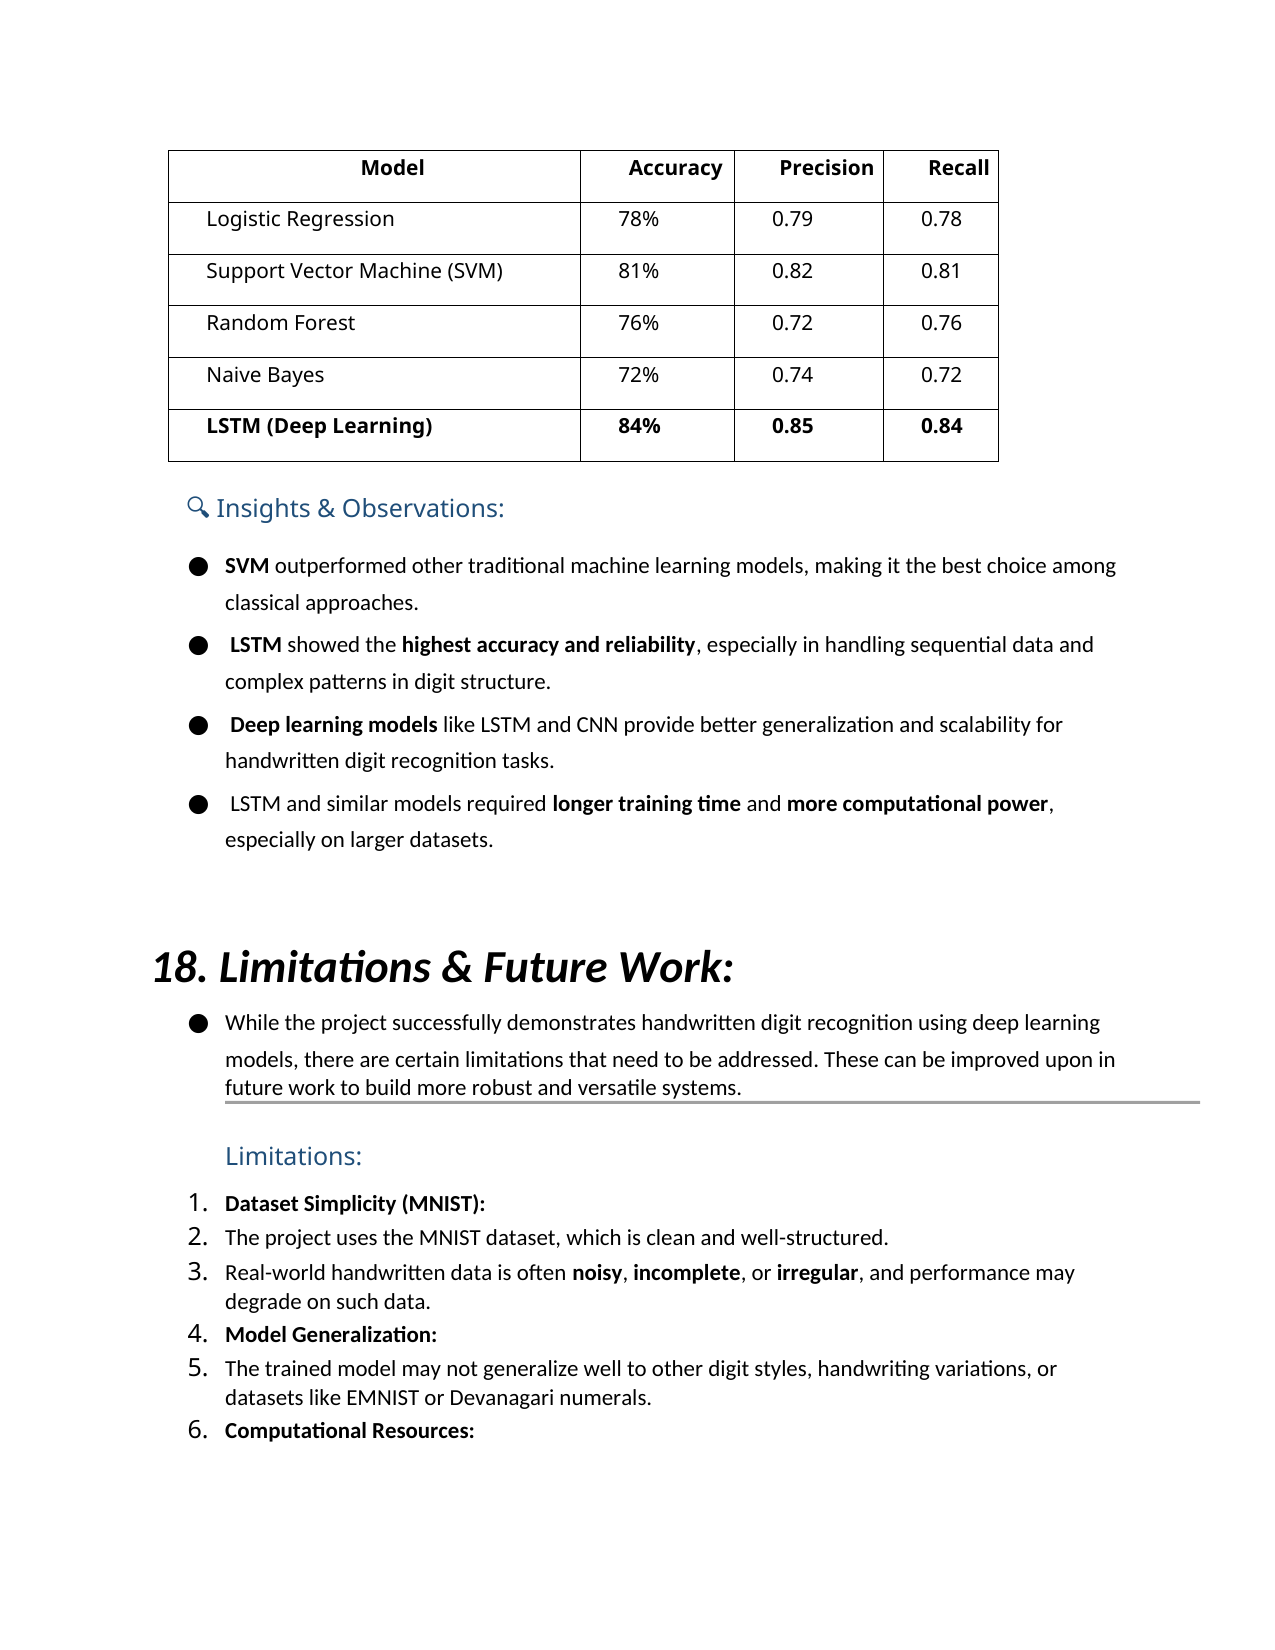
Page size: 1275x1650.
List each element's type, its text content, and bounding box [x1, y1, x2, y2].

list While the project successfully demonstrates handwritten digit recognition using deep learning models, there are certain limitations that need to be addressed. These can be improved upon in future work to build more robust and versatile systems. [187, 993, 1125, 1101]
subtitle Limitations: [225, 1139, 1125, 1173]
list Computational Resources: [187, 1411, 1125, 1445]
subtitle 🔍 Insights & Observations: [186, 491, 1125, 525]
table_header Accuracy [581, 151, 734, 202]
table_cell 0.76 [884, 306, 998, 357]
table_cell 0.72 [884, 358, 998, 409]
list LSTM showed the highest accuracy and reliability, especially in handling sequential data and complex patterns in digit structure. [187, 616, 1125, 695]
table_cell 0.82 [735, 255, 883, 305]
table_cell 76% [581, 306, 734, 357]
list Real-world handwritten data is often noisy, incomplete, or irregular, and performance may degrade on such data. [187, 1253, 1125, 1315]
table_header Recall [884, 151, 998, 202]
table_cell Random Forest [169, 306, 580, 357]
list The trained model may not generalize well to other digit styles, handwriting variations, or datasets like EMNIST or Devanagari numerals. [187, 1349, 1125, 1411]
table_cell 84% [581, 410, 734, 461]
table_cell Naive Bayes [169, 358, 580, 409]
table_cell Logistic Regression [169, 203, 580, 254]
table_cell 0.79 [735, 203, 883, 254]
table_cell LSTM (Deep Learning) [169, 410, 580, 461]
table_header Model [169, 151, 580, 202]
list SVM outperformed other traditional machine learning models, making it the best choice among classical approaches. [187, 537, 1125, 616]
table_cell 0.84 [884, 410, 998, 461]
table_cell 0.72 [735, 306, 883, 357]
list Dataset Simplicity (MNIST): [187, 1185, 1125, 1219]
table_cell 0.85 [735, 410, 883, 461]
list Model Generalization: [187, 1315, 1125, 1349]
table_cell 0.74 [735, 358, 883, 409]
table_cell 0.78 [884, 203, 998, 254]
table_header Precision [735, 151, 883, 202]
table_cell 72% [581, 358, 734, 409]
table_cell 0.81 [884, 255, 998, 305]
table_cell 81% [581, 255, 734, 305]
text 18. Limitations & Future Work: [150, 938, 1125, 993]
list The project uses the MNIST dataset, which is clean and well-structured. [187, 1219, 1125, 1253]
table_cell 78% [581, 203, 734, 254]
list LSTM and similar models required longer training time and more computational power, especially on larger datasets. [187, 774, 1125, 854]
table_cell Support Vector Machine (SVM) [169, 255, 580, 305]
list Deep learning models like LSTM and CNN provide better generalization and scalability for handwritten digit recognition tasks. [187, 695, 1125, 774]
